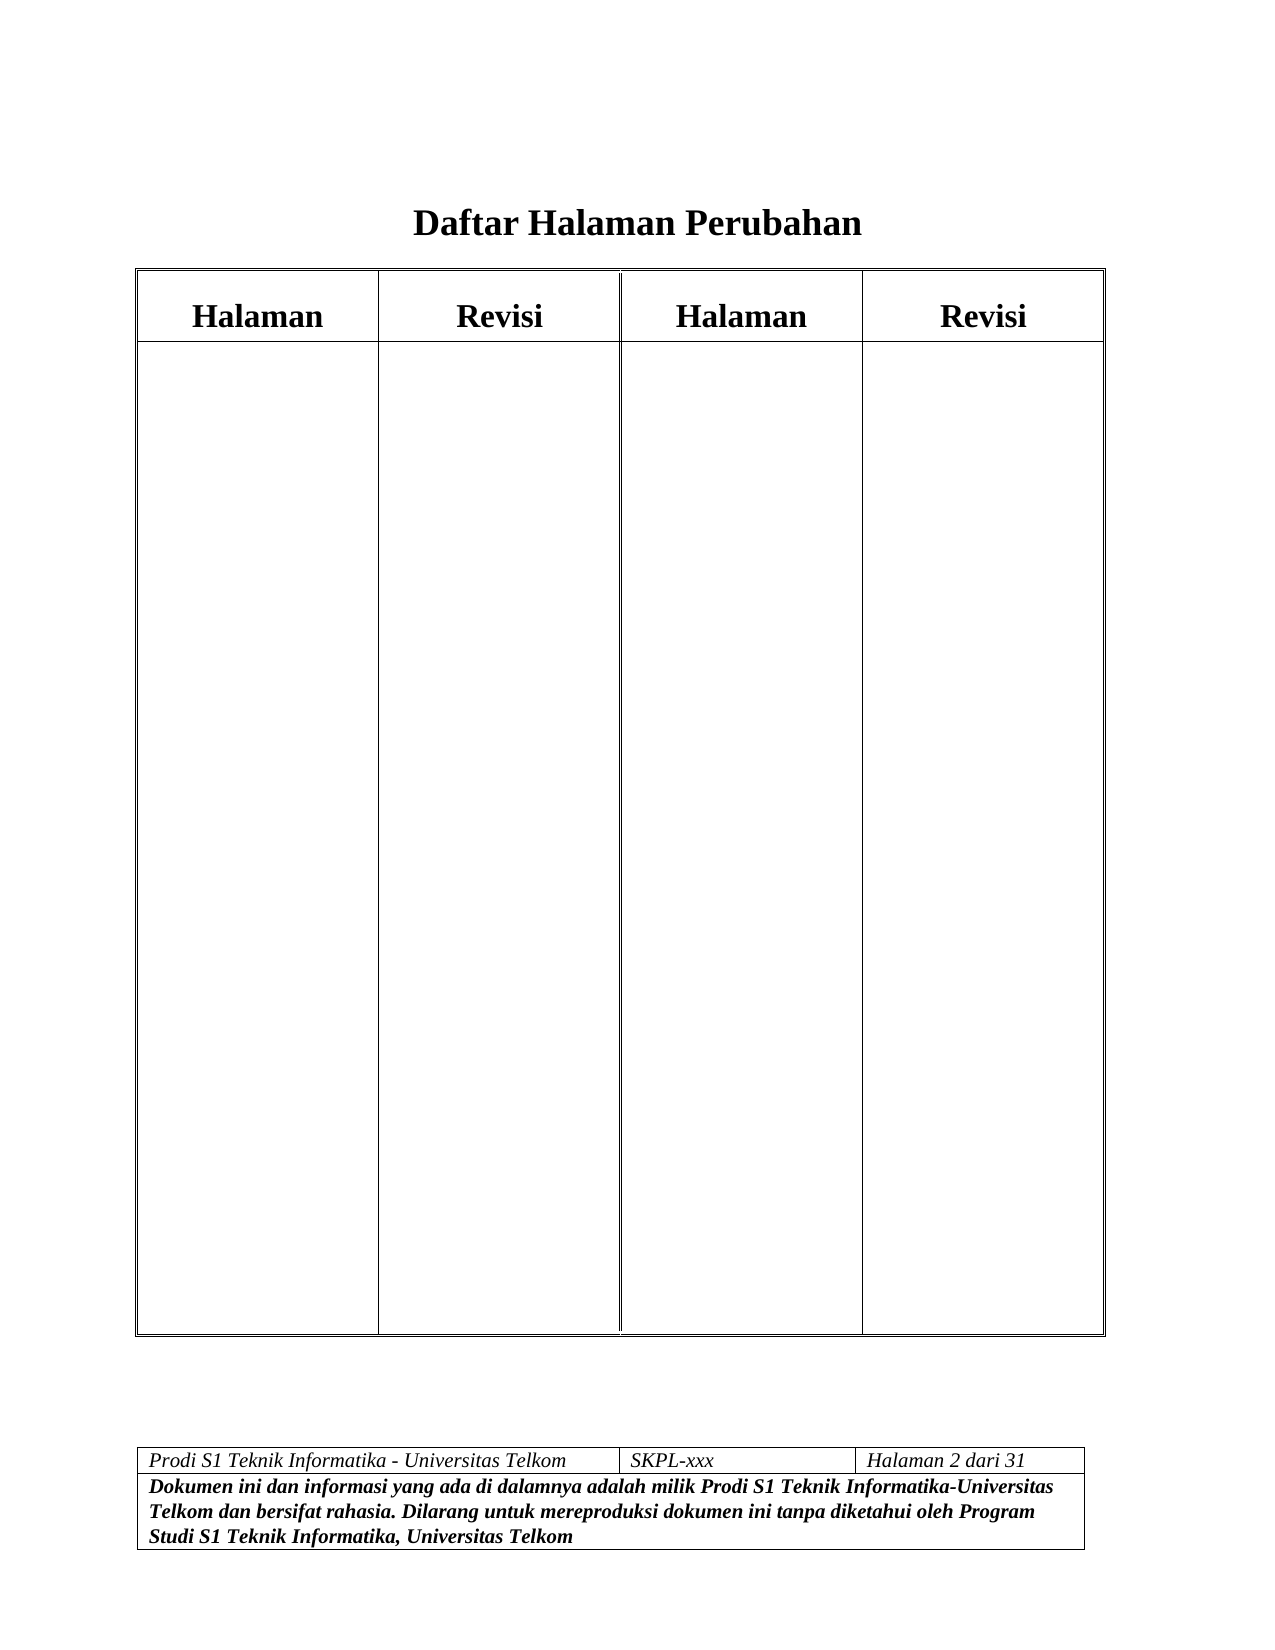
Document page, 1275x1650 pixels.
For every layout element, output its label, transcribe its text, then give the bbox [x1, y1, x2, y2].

subtitle Daftar Halaman Perubahan [135, 200, 1140, 243]
table_cell [138, 342, 378, 1333]
table_cell [620, 342, 862, 1333]
table_cell [863, 342, 1103, 1333]
table_header Revisi [379, 271, 620, 341]
table_header Halaman [620, 271, 862, 341]
table_header Halaman [138, 271, 378, 341]
table_header Revisi [863, 271, 1103, 341]
table_cell [379, 342, 620, 1333]
